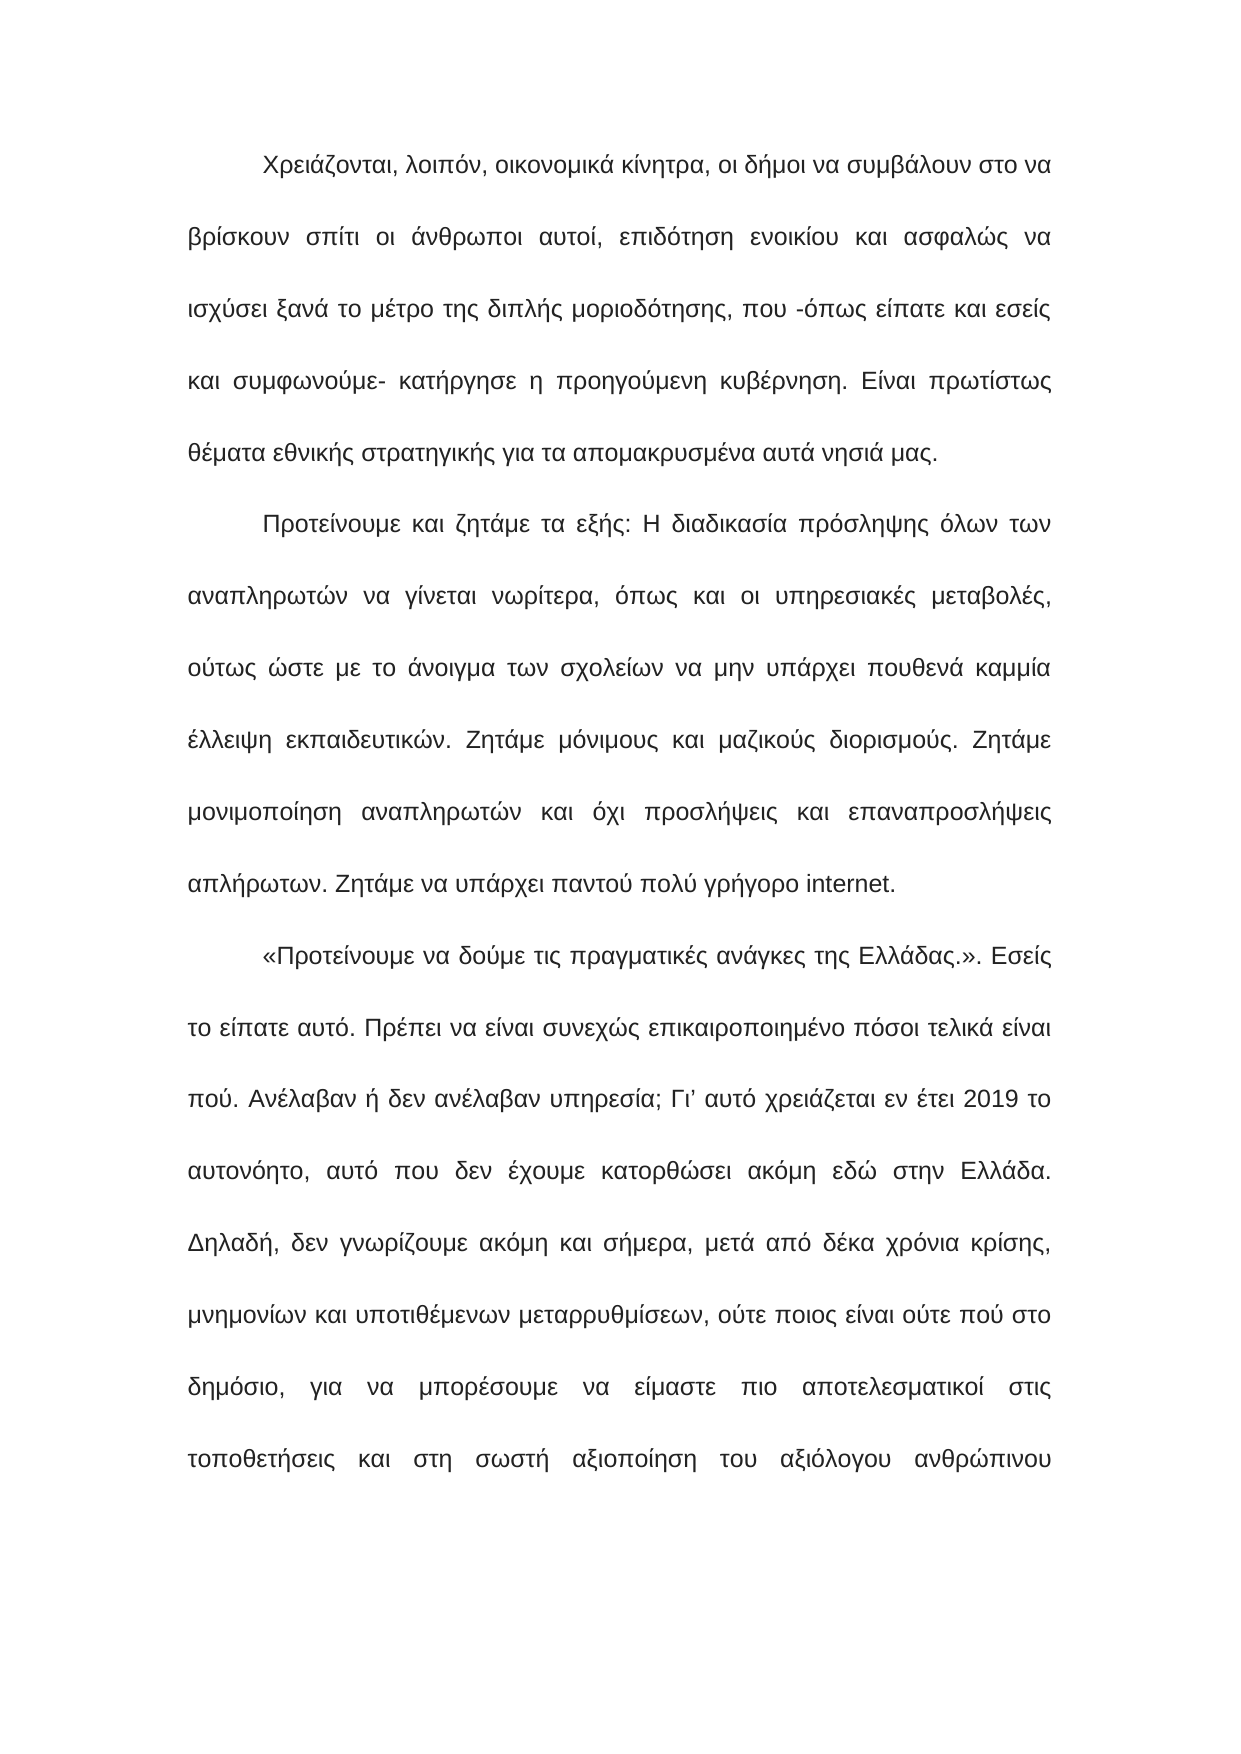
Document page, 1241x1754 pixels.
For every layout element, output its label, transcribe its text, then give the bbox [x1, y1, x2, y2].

text Χρειάζονται, λοιπόν, οικονομικά κίνητρα, οι δήμοι να συμβάλουν στο να βρίσκουν σπίτι οι άνθρωποι αυτοί, επιδότηση ενοικίου και ασφαλώς να ισχύσει ξανά το μέτρο της διπλής μοριοδότησης, που -όπως είπατε και εσείς και συμφωνούμε- κατήργησε η προηγούμενη κυβέρνηση. Είναι πρωτίστως θέματα εθνικής στρατηγικής για τα απομακρυσμένα αυτά νησιά μας. [187, 150, 1053, 466]
text Προτείνουμε και ζητάμε τα εξής: Η διαδικασία πρόσληψης όλων των αναπληρωτών να γίνεται νωρίτερα, όπως και οι υπηρεσιακές μεταβολές, ούτως ώστε με το άνοιγμα των σχολείων να μην υπάρχει πουθενά καμμία έλλειψη εκπαιδευτικών. Ζητάμε μόνιμους και μαζικούς διορισμούς. Ζητάμε μονιμοποίηση αναπληρωτών και όχι προσλήψεις και επαναπροσλήψεις απλήρωτων. Ζητάμε να υπάρχει παντού πολύ γρήγορο internet. [187, 509, 1053, 897]
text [187, 1025, 1053, 1454]
